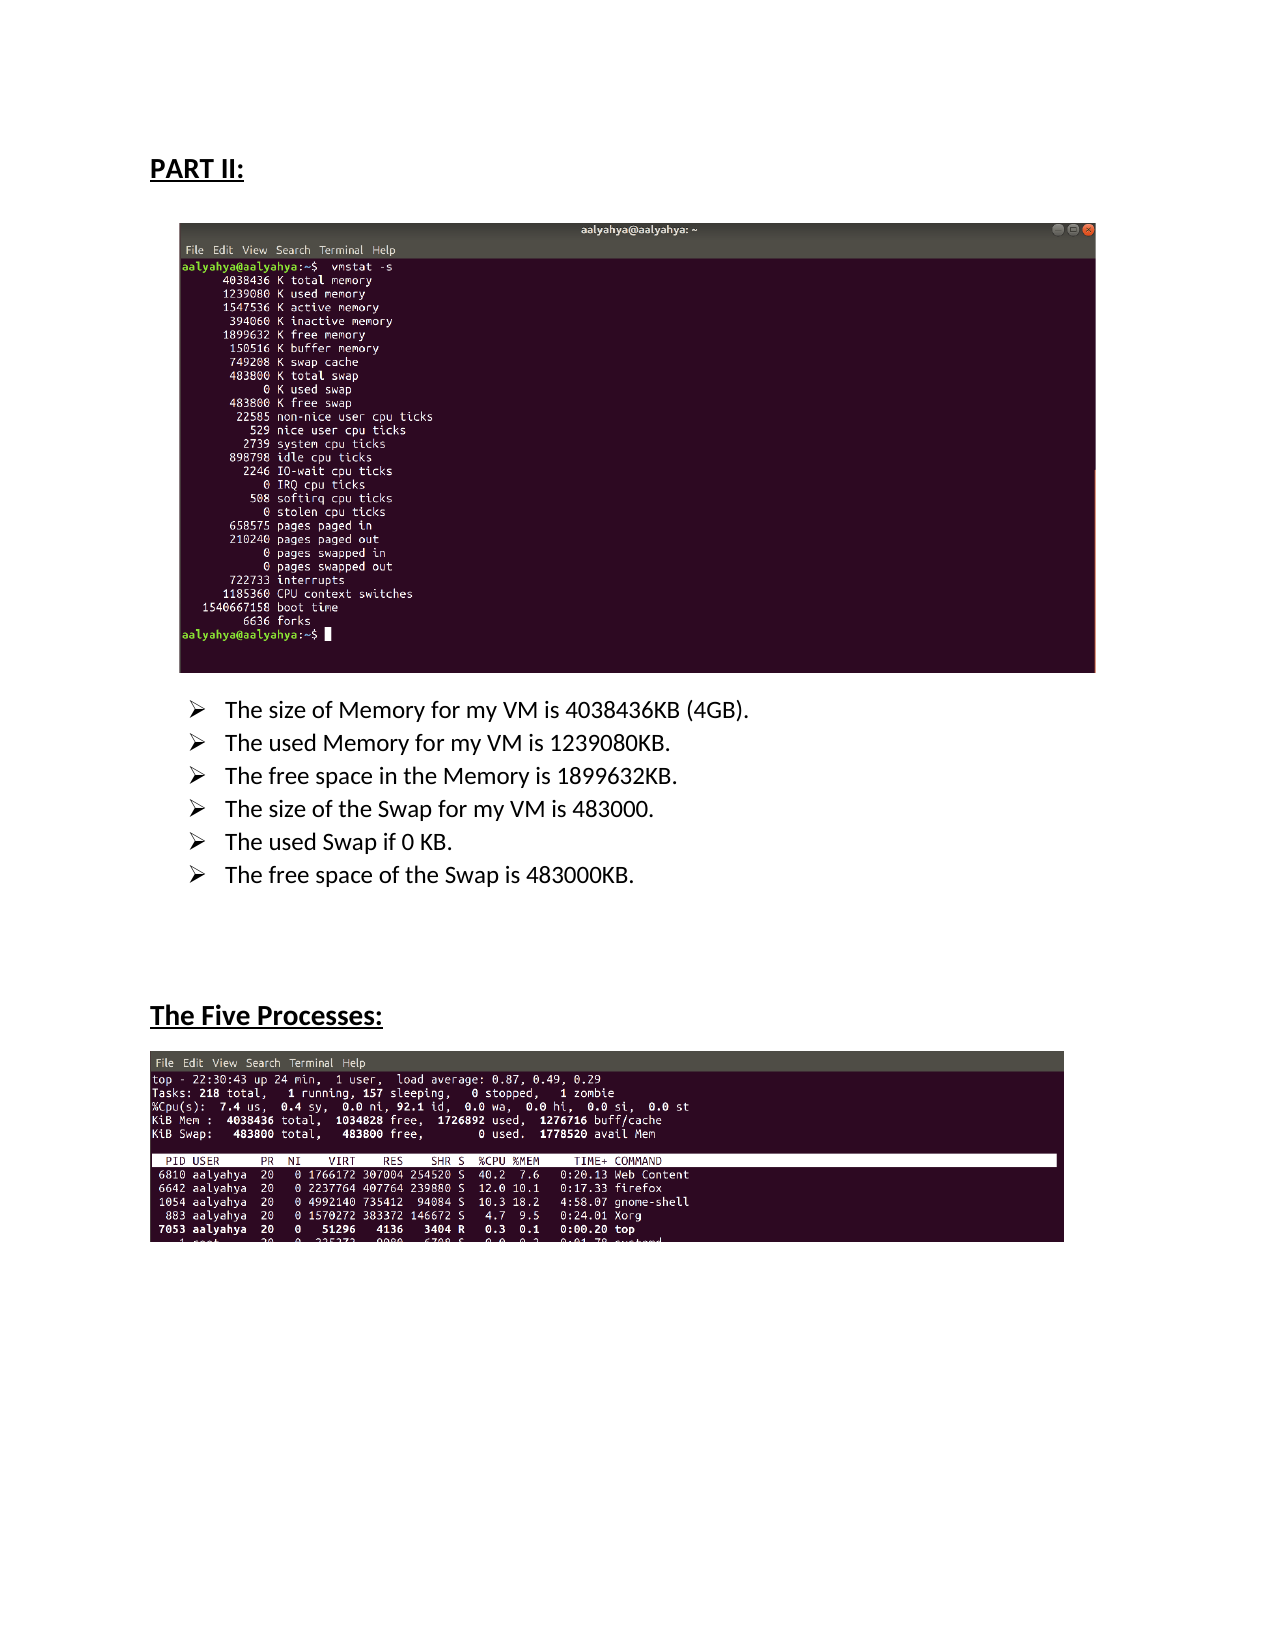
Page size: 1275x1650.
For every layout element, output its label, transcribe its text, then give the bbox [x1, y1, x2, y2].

picture [150, 1051, 1064, 1242]
list The free space of the Swap is 483000KB. [187, 859, 1125, 889]
text The Five Processes: [150, 997, 1125, 1032]
list The used Memory for my VM is 1239080KB. [187, 727, 1125, 758]
list The free space in the Memory is 1899632KB. [187, 760, 1125, 791]
list The size of the Swap for my VM is 483000. [187, 793, 1125, 824]
list The used Swap if 0 KB. [187, 826, 1125, 857]
text PART II: [150, 150, 1125, 186]
picture [179, 223, 1096, 673]
